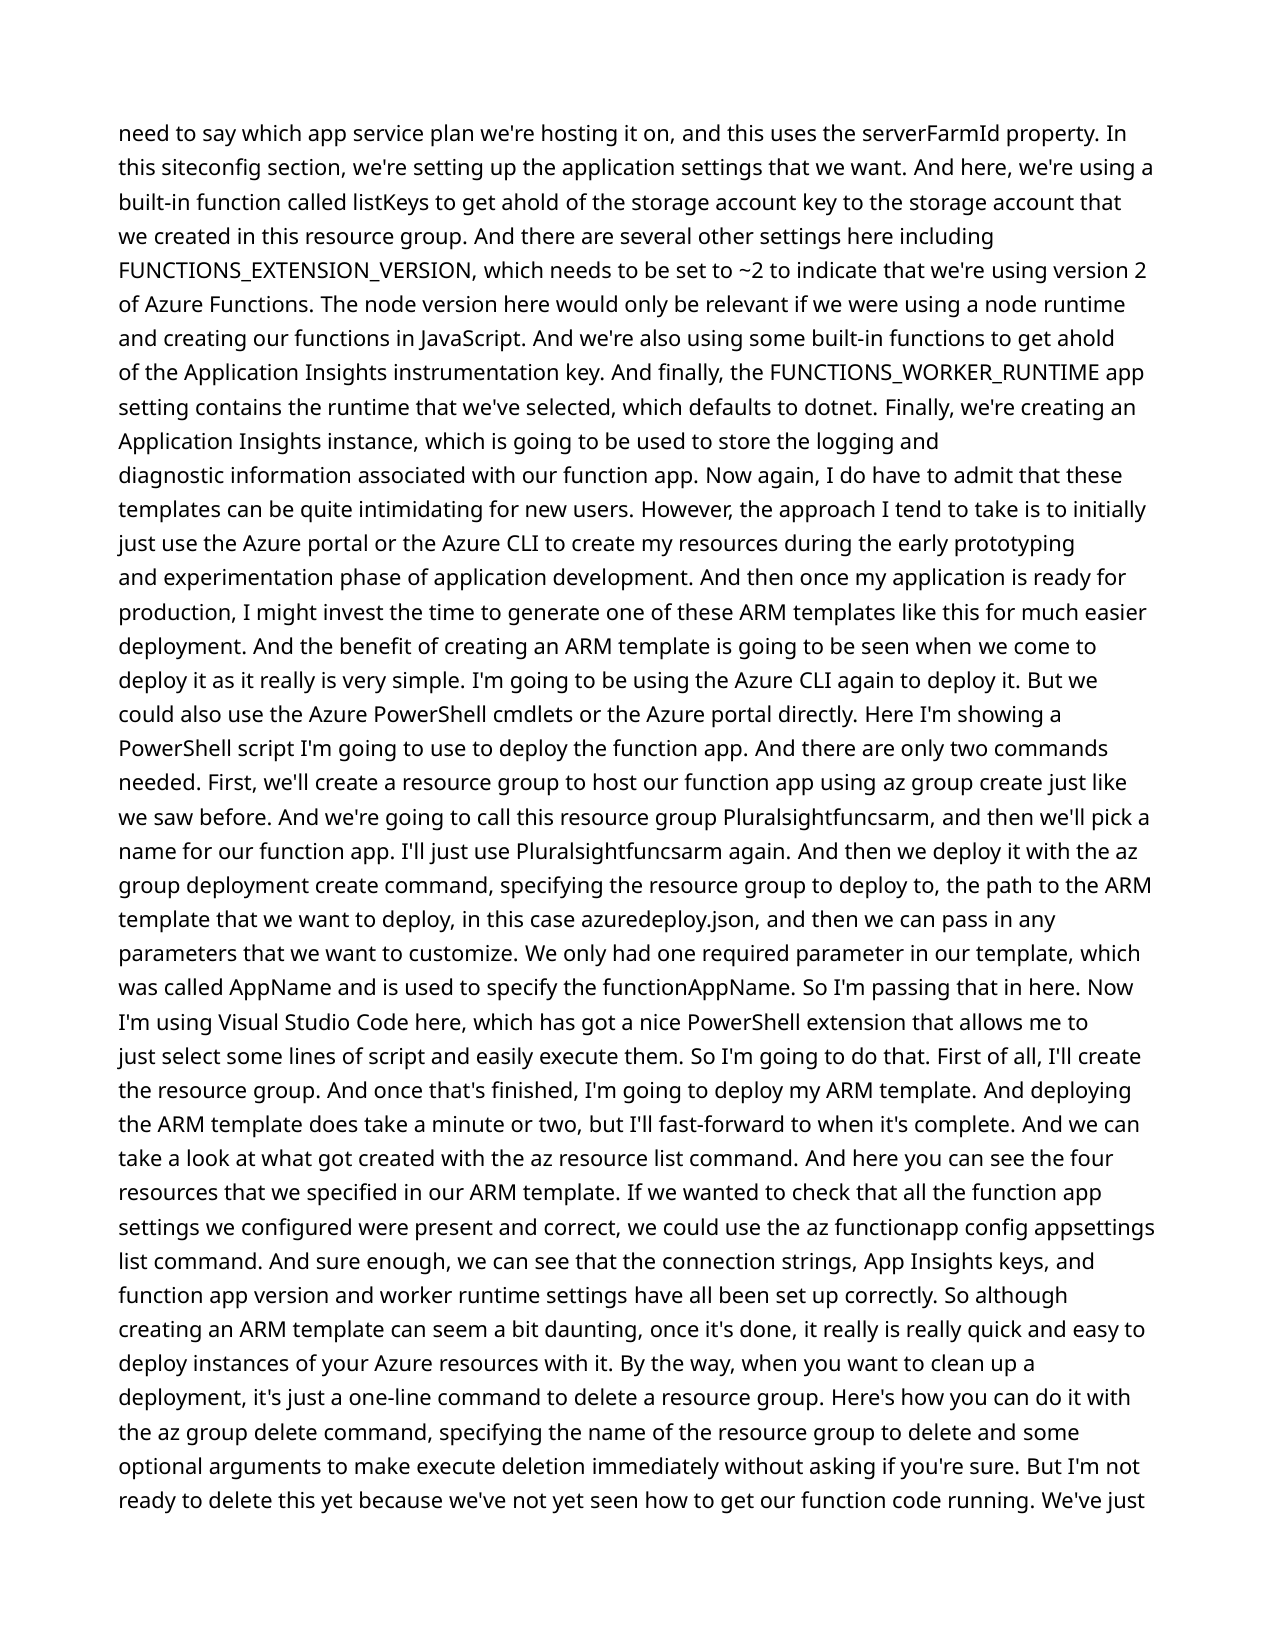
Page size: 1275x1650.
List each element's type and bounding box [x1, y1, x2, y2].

text [118, 118, 1157, 1514]
